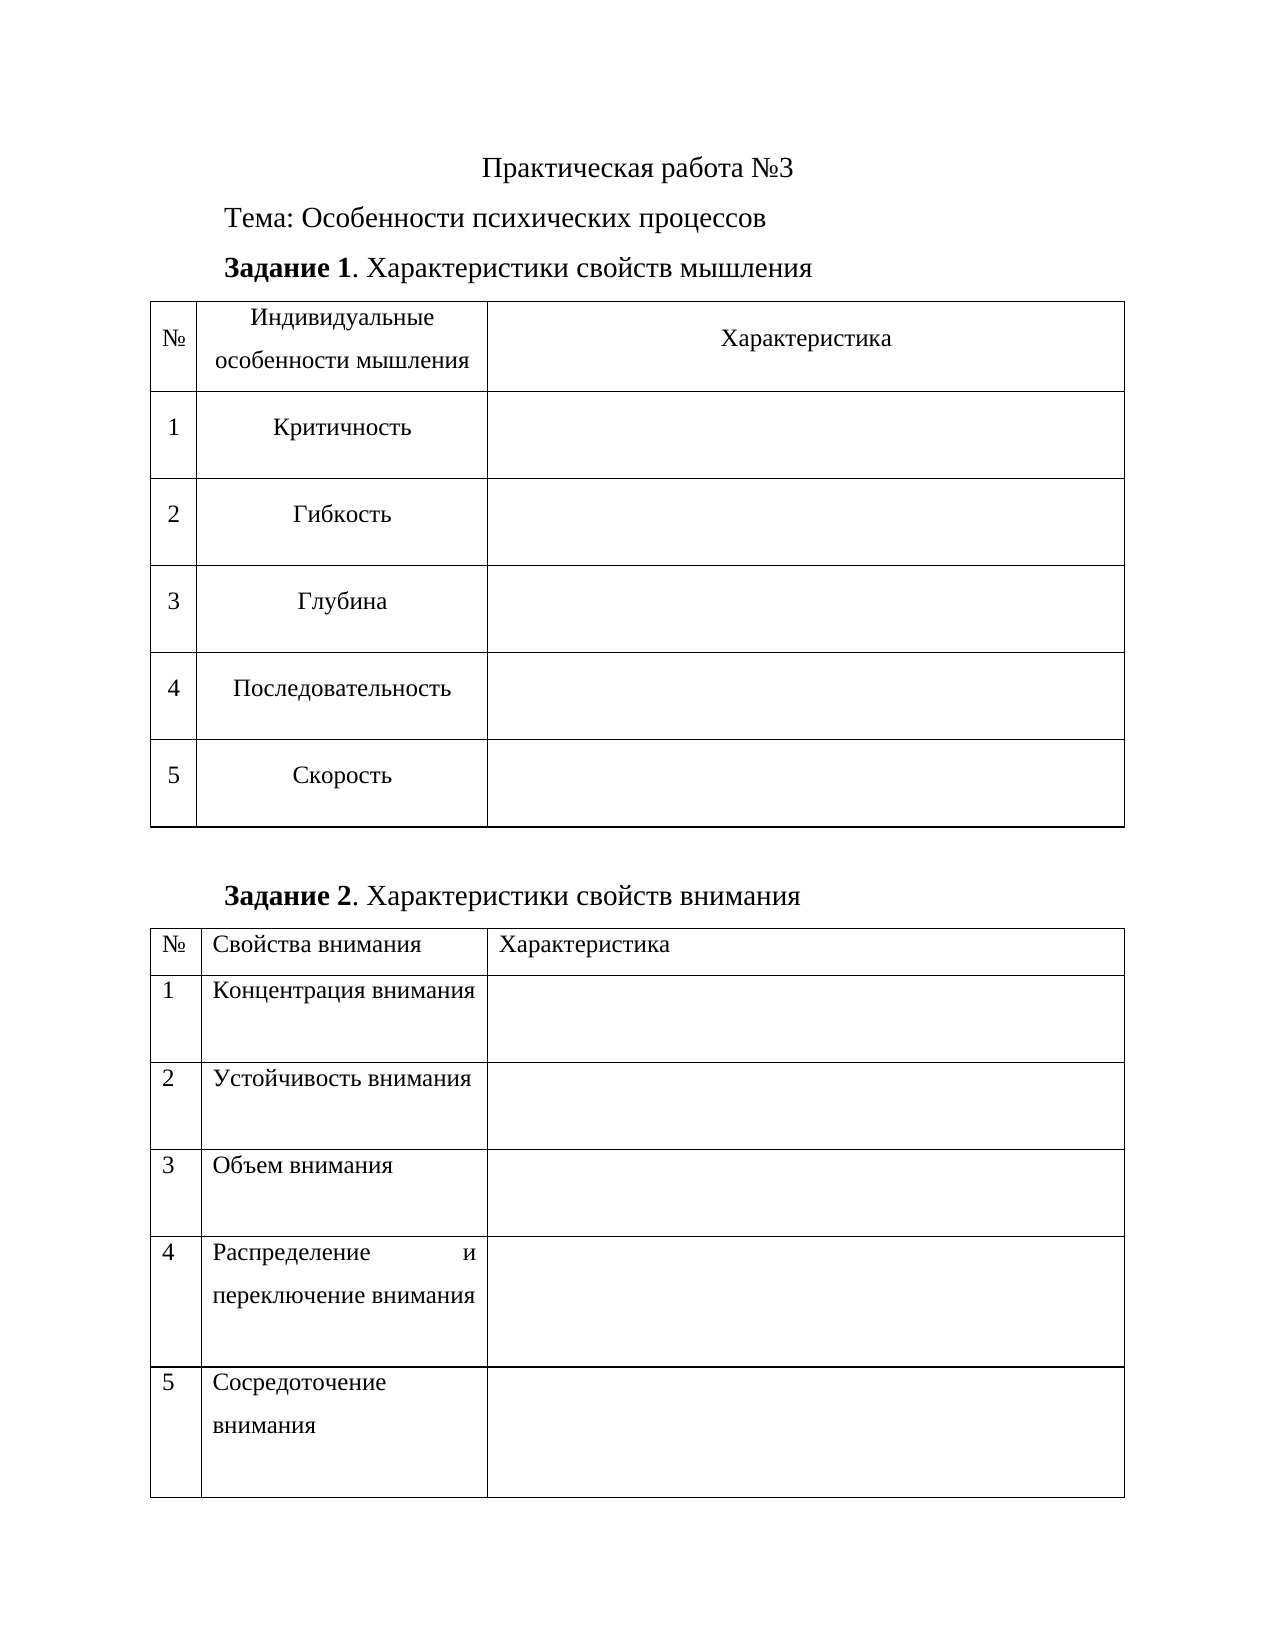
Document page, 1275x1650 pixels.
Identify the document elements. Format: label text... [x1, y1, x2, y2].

table_cell 1 [151, 976, 201, 1062]
table_cell Скорость [197, 740, 487, 826]
table_cell [488, 1237, 1124, 1366]
table_cell 5 [151, 740, 196, 826]
table_header Свойства внимания [202, 929, 487, 974]
text Задание 1. Характеристики свойств мышления [150, 251, 1125, 284]
table_cell [488, 392, 1124, 478]
table_cell 3 [151, 566, 196, 652]
table_header Характеристика [488, 929, 1124, 974]
table_cell [488, 1063, 1124, 1149]
table_cell Последовательность [197, 653, 487, 739]
table_cell Сосредоточение внимания [202, 1368, 487, 1497]
text Практическая работа №3 [150, 150, 1125, 183]
table_header Индивидуальные особенности мышления [197, 302, 487, 391]
table_cell Устойчивость внимания [202, 1063, 487, 1149]
table_cell [488, 479, 1124, 565]
table_cell [488, 1368, 1124, 1497]
table_cell Критичность [197, 392, 487, 478]
table_cell 2 [151, 479, 196, 565]
table_header № [151, 929, 201, 974]
text Задание 2. Характеристики свойств внимания [150, 878, 1125, 911]
table_cell [488, 566, 1124, 652]
table_cell 4 [151, 653, 196, 739]
table_cell Объем внимания [202, 1150, 487, 1236]
table_cell [488, 740, 1124, 826]
table_cell Распределение и переключение внимания [202, 1237, 487, 1366]
table_cell [488, 976, 1124, 1062]
text Тема: Особенности психических процессов [150, 200, 1125, 234]
table_cell Концентрация внимания [202, 976, 487, 1062]
table_header № [151, 302, 196, 391]
table_cell 5 [151, 1368, 201, 1497]
table_cell 2 [151, 1063, 201, 1149]
table_cell [488, 1150, 1124, 1236]
table_cell Глубина [197, 566, 487, 652]
table_cell 1 [151, 392, 196, 478]
table_cell [488, 653, 1124, 739]
table_cell 4 [151, 1237, 201, 1366]
table_cell 3 [151, 1150, 201, 1236]
table_cell Гибкость [197, 479, 487, 565]
table_header Характеристика [488, 302, 1124, 391]
